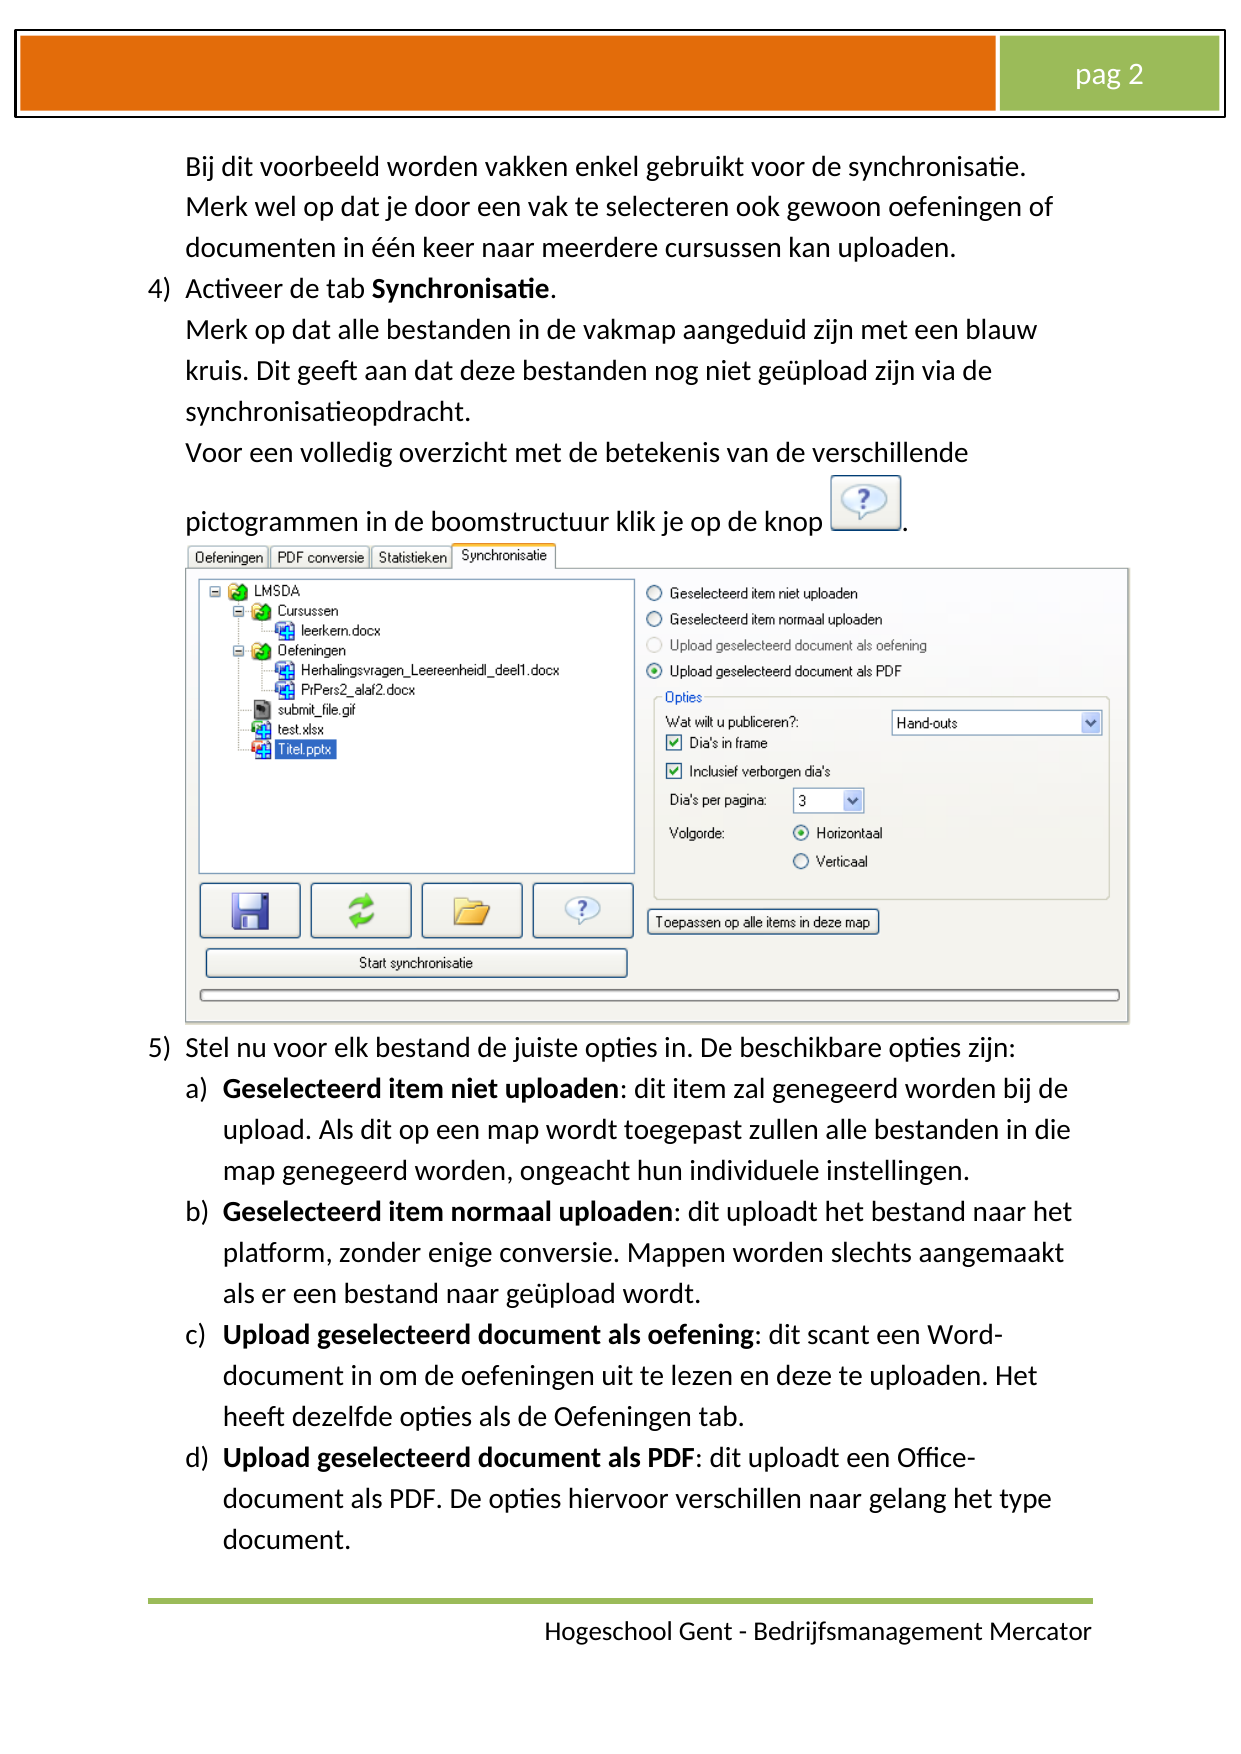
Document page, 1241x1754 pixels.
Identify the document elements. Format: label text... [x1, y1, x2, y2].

list Upload geselecteerd document als oefening: dit scant een Word-document in om de oefeningen uit te lezen en deze te uploaden. Het heeft dezelfde opties als de Oefeningen tab. [185, 1316, 1093, 1434]
picture [830, 475, 902, 531]
picture [185, 543, 1131, 1025]
list Stel nu voor elk bestand de juiste opties in. De beschikbare opties zijn: [148, 1029, 1093, 1065]
list Upload geselecteerd document als PDF: dit uploadt een Office-document als PDF. De opties hiervoor verschillen naar gelang het type document. [185, 1439, 1093, 1556]
list Geselecteerd item normaal uploaden: dit uploadt het bestand naar het platform, zonder enige conversie. Mappen worden slechts aangemaakt als er een bestand naar geüpload wordt. [185, 1193, 1093, 1311]
list Bij dit voorbeeld worden vakken enkel gebruikt voor de synchronisatie. Merk wel op dat je door een vak te selecteren ook gewoon oefeningen of documenten in één keer naar meerdere cursussen kan uploaden. [185, 148, 1093, 265]
list Geselecteerd item niet uploaden: dit item zal genegeerd worden bij de upload. Als dit op een map wordt toegepast zullen alle bestanden in die map genegeerd worden, ongeacht hun individuele instellingen. [185, 1071, 1093, 1188]
